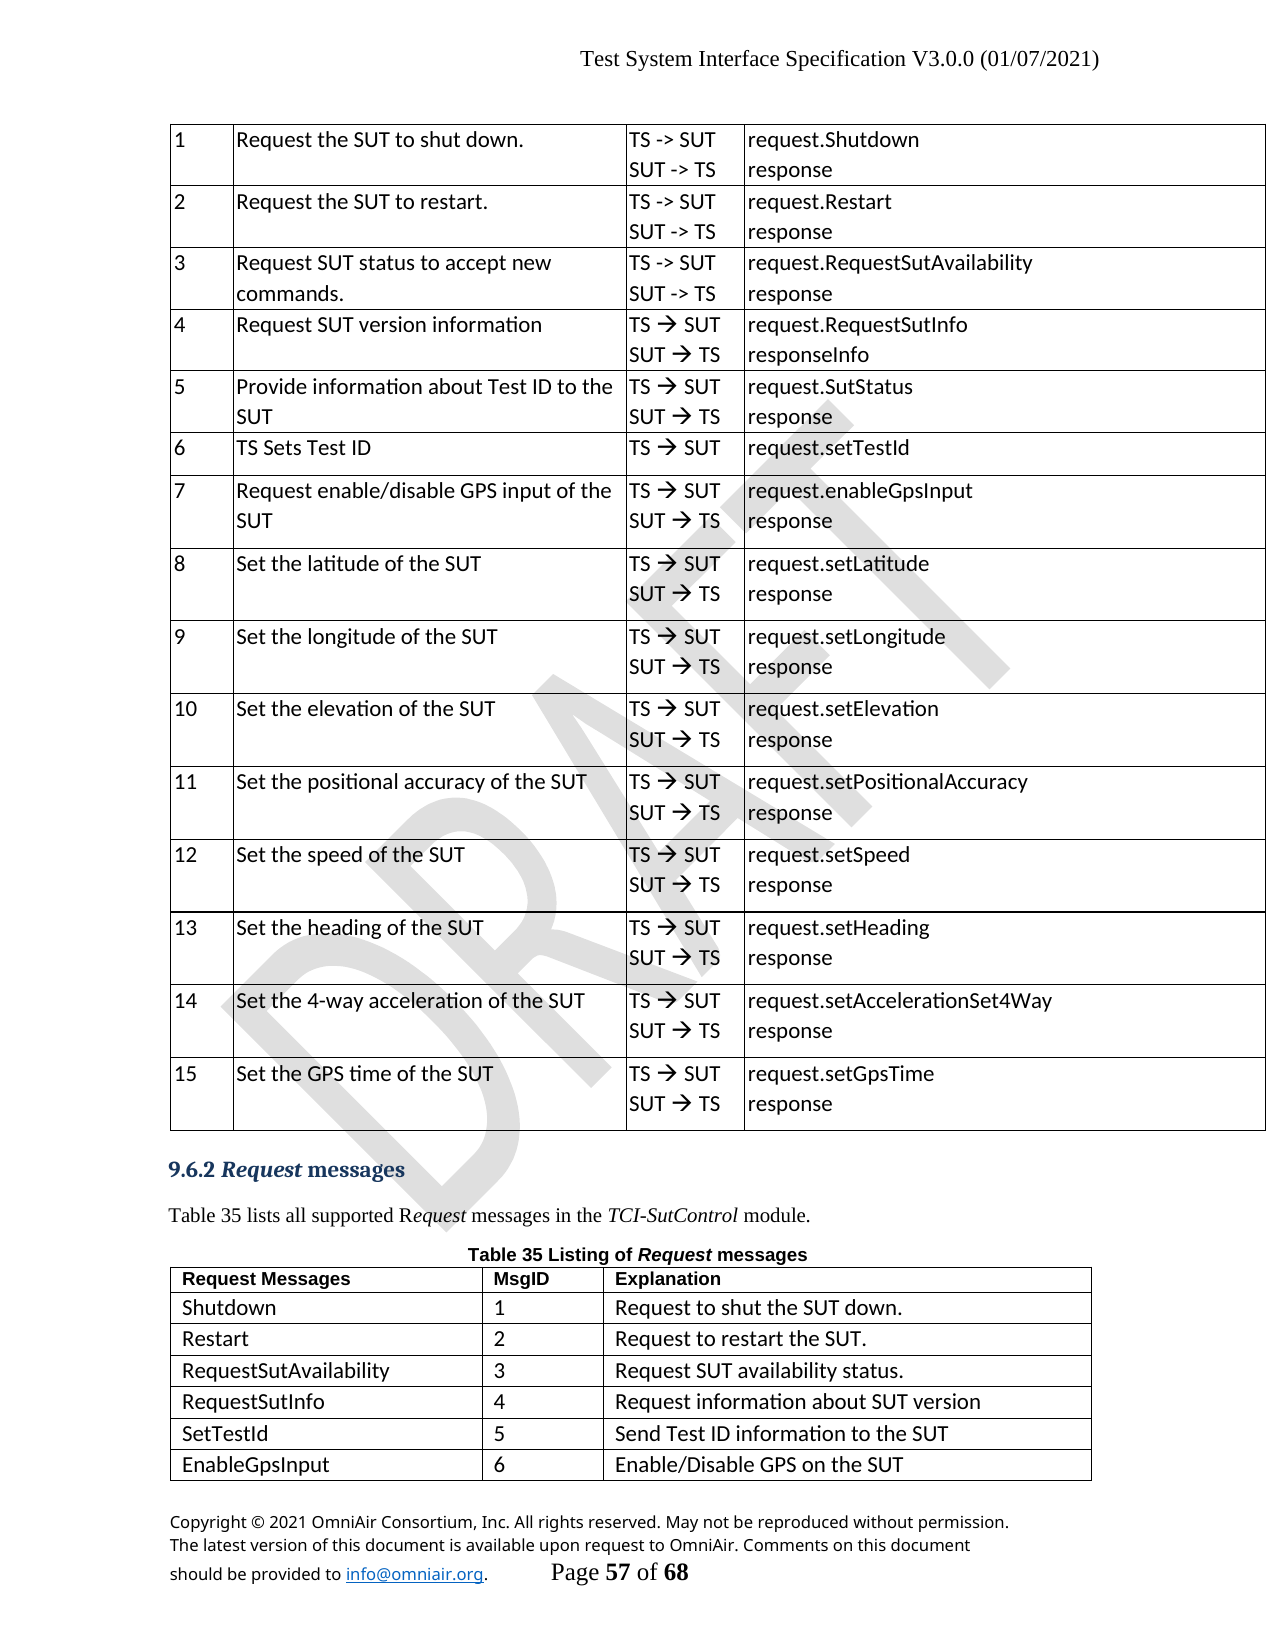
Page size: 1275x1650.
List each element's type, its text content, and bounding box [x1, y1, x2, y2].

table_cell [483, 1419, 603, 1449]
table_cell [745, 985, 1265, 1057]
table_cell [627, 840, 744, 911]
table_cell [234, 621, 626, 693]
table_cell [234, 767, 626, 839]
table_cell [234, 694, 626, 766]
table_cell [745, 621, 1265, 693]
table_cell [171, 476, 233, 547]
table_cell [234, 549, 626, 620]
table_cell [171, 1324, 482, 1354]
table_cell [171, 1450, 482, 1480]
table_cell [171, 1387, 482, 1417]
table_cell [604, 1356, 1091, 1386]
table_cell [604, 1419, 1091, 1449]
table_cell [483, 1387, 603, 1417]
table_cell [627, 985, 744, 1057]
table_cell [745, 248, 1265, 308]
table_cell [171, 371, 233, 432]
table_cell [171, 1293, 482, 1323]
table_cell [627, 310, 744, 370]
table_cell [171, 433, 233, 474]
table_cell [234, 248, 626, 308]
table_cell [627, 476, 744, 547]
text Table 35 Listing of Request messages [170, 1243, 1105, 1265]
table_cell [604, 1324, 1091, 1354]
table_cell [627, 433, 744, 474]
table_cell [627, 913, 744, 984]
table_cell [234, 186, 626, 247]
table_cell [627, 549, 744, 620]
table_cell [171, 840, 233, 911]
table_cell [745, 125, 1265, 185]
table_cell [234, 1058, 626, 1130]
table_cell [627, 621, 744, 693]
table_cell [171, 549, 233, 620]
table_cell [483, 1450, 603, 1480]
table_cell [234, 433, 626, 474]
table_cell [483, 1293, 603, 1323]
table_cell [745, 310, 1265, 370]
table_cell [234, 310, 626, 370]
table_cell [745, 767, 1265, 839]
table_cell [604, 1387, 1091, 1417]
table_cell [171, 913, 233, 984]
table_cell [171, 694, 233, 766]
subtitle 9.6.2 Request messages [168, 1157, 1101, 1183]
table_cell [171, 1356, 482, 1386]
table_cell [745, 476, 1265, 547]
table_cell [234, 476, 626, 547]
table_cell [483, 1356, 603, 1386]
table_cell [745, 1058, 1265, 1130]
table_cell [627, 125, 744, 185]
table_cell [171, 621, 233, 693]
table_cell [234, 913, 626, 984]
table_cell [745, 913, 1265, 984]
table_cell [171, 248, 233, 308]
text Table 35 lists all supported Request messages in the TCI-SutControl module. [168, 1203, 1105, 1227]
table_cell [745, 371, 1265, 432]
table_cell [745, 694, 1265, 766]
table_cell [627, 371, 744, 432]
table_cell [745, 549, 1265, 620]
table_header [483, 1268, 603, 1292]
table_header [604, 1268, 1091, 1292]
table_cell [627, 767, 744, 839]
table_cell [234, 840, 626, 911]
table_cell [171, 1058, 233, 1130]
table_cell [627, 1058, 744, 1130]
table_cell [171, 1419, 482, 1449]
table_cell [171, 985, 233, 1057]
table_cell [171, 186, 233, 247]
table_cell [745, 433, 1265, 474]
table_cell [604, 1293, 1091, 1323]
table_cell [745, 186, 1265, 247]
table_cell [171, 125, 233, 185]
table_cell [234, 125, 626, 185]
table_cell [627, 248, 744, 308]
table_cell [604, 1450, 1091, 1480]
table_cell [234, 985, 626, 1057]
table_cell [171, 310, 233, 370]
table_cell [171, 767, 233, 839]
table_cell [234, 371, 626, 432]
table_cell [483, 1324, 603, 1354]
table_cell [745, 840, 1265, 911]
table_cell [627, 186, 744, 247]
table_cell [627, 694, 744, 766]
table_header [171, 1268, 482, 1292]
